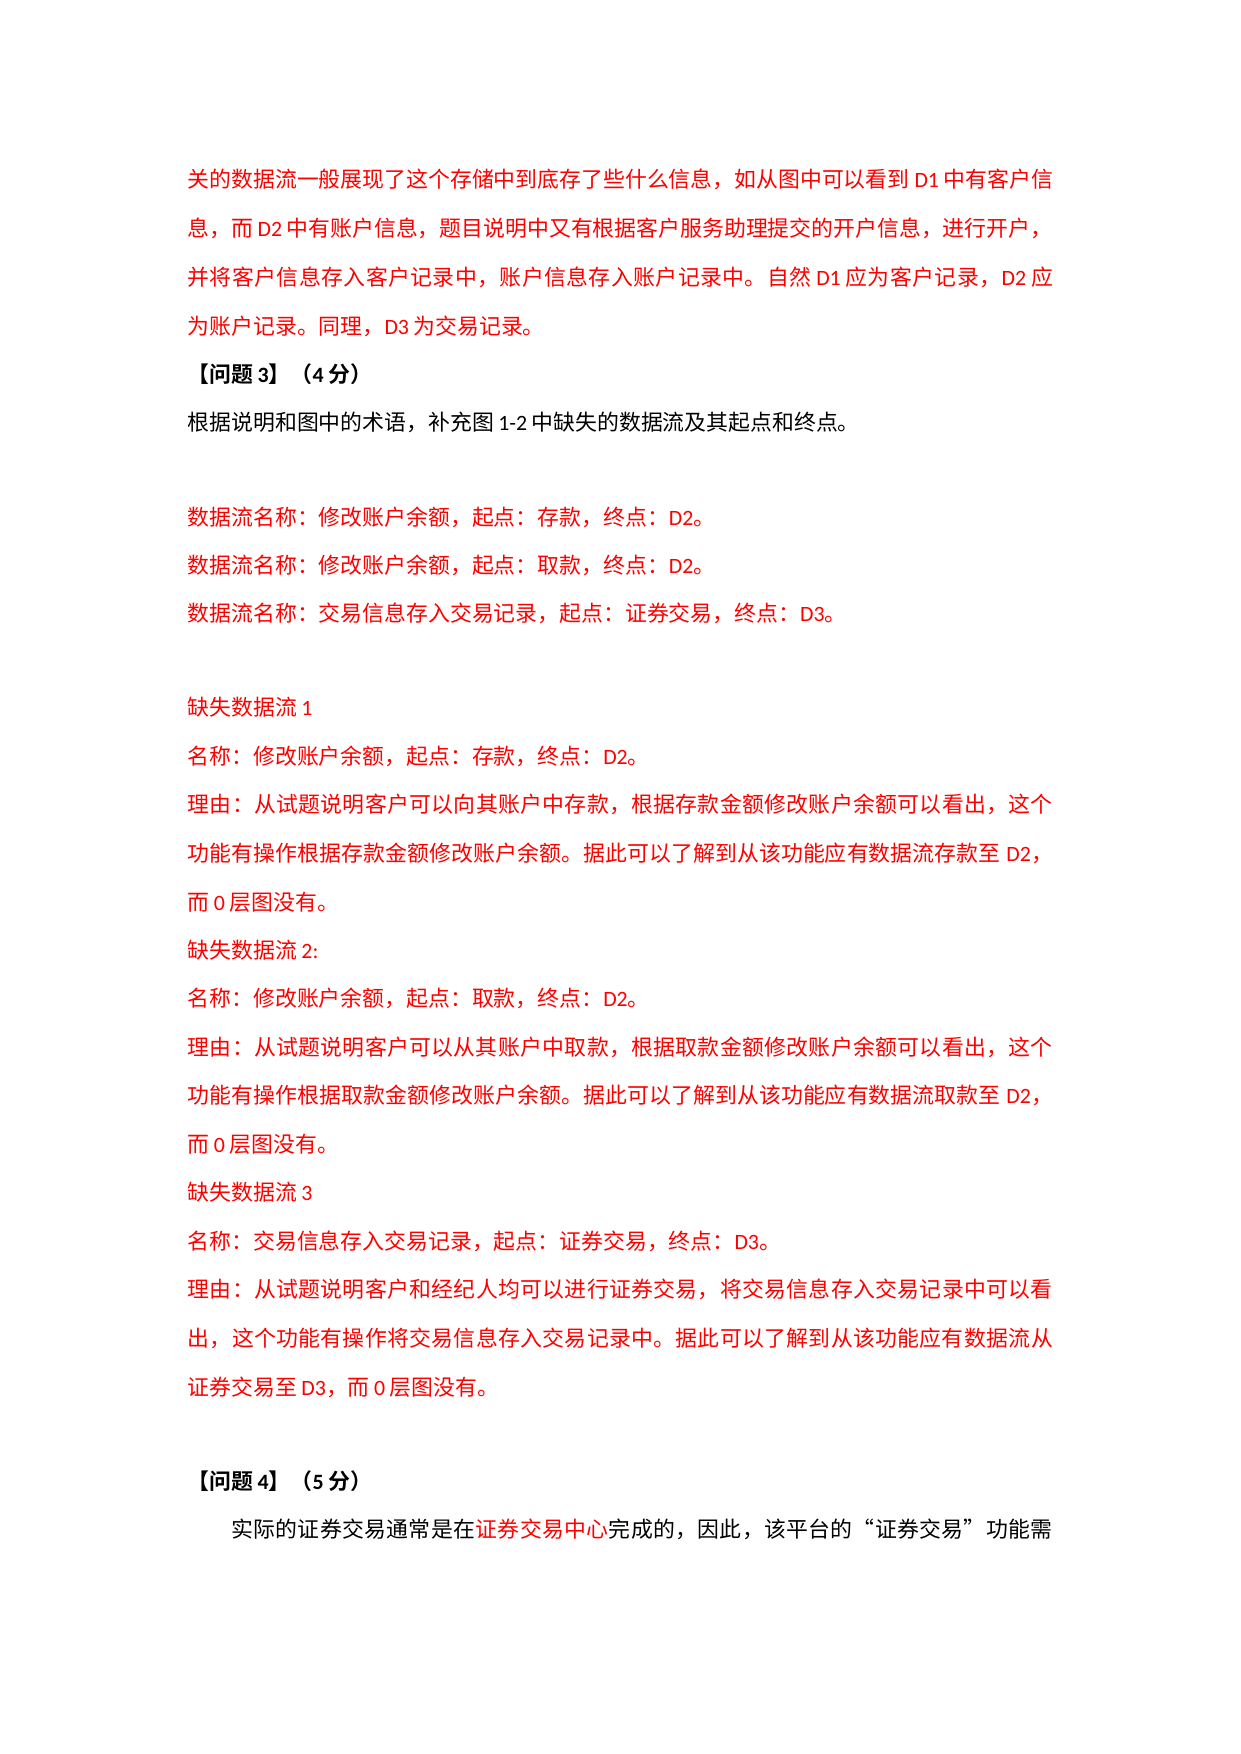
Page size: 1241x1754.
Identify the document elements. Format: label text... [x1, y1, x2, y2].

text 缺失数据流2: [187, 932, 1053, 965]
text 数据流名称：修改账户余额，起点：取款，终点：D2。 [187, 547, 1053, 580]
text 【问题3】（4分） [187, 357, 1053, 389]
text 数据流名称：修改账户余额，起点：存款，终点：D2。 [187, 499, 1053, 532]
text 理由：从试题说明客户可以从其账户中取款，根据取款金额修改账户余额可以看出，这个功能有操作根据取款金额修改账户余额。据此可以了解到从该功能应有数据流取款至D2，而0层图没有。 [187, 1029, 1053, 1159]
text 数据流名称：交易信息存入交易记录，起点：证券交易，终点：D3。 [187, 596, 1053, 628]
text 缺失数据流1 [187, 690, 1053, 722]
text 缺失数据流3 [187, 1175, 1053, 1207]
text 名称：修改账户余额，起点：取款，终点：D2。 [187, 981, 1053, 1013]
text 理由：从试题说明客户和经纪人均可以进行证券交易，将交易信息存入交易记录中可以看出，这个功能有操作将交易信息存入交易记录中。据此可以了解到从该功能应有数据流从证券交易至D3，而0层图没有。 [187, 1272, 1053, 1402]
text 名称：修改账户余额，起点：存款，终点：D2。 [187, 738, 1053, 771]
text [187, 1512, 1053, 1544]
text 根据说明和图中的术语，补充图1-2中缺失的数据流及其起点和终点。 [187, 405, 1053, 437]
text 名称：交易信息存入交易记录，起点：证券交易，终点：D3。 [187, 1223, 1053, 1256]
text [187, 162, 1053, 341]
text 理由：从试题说明客户可以向其账户中存款，根据存款金额修改账户余额可以看出，这个功能有操作根据存款金额修改账户余额。据此可以了解到从该功能应有数据流存款至D2，而0层图没有。 [187, 787, 1053, 917]
text 【问题4】（5分） [187, 1463, 1053, 1496]
